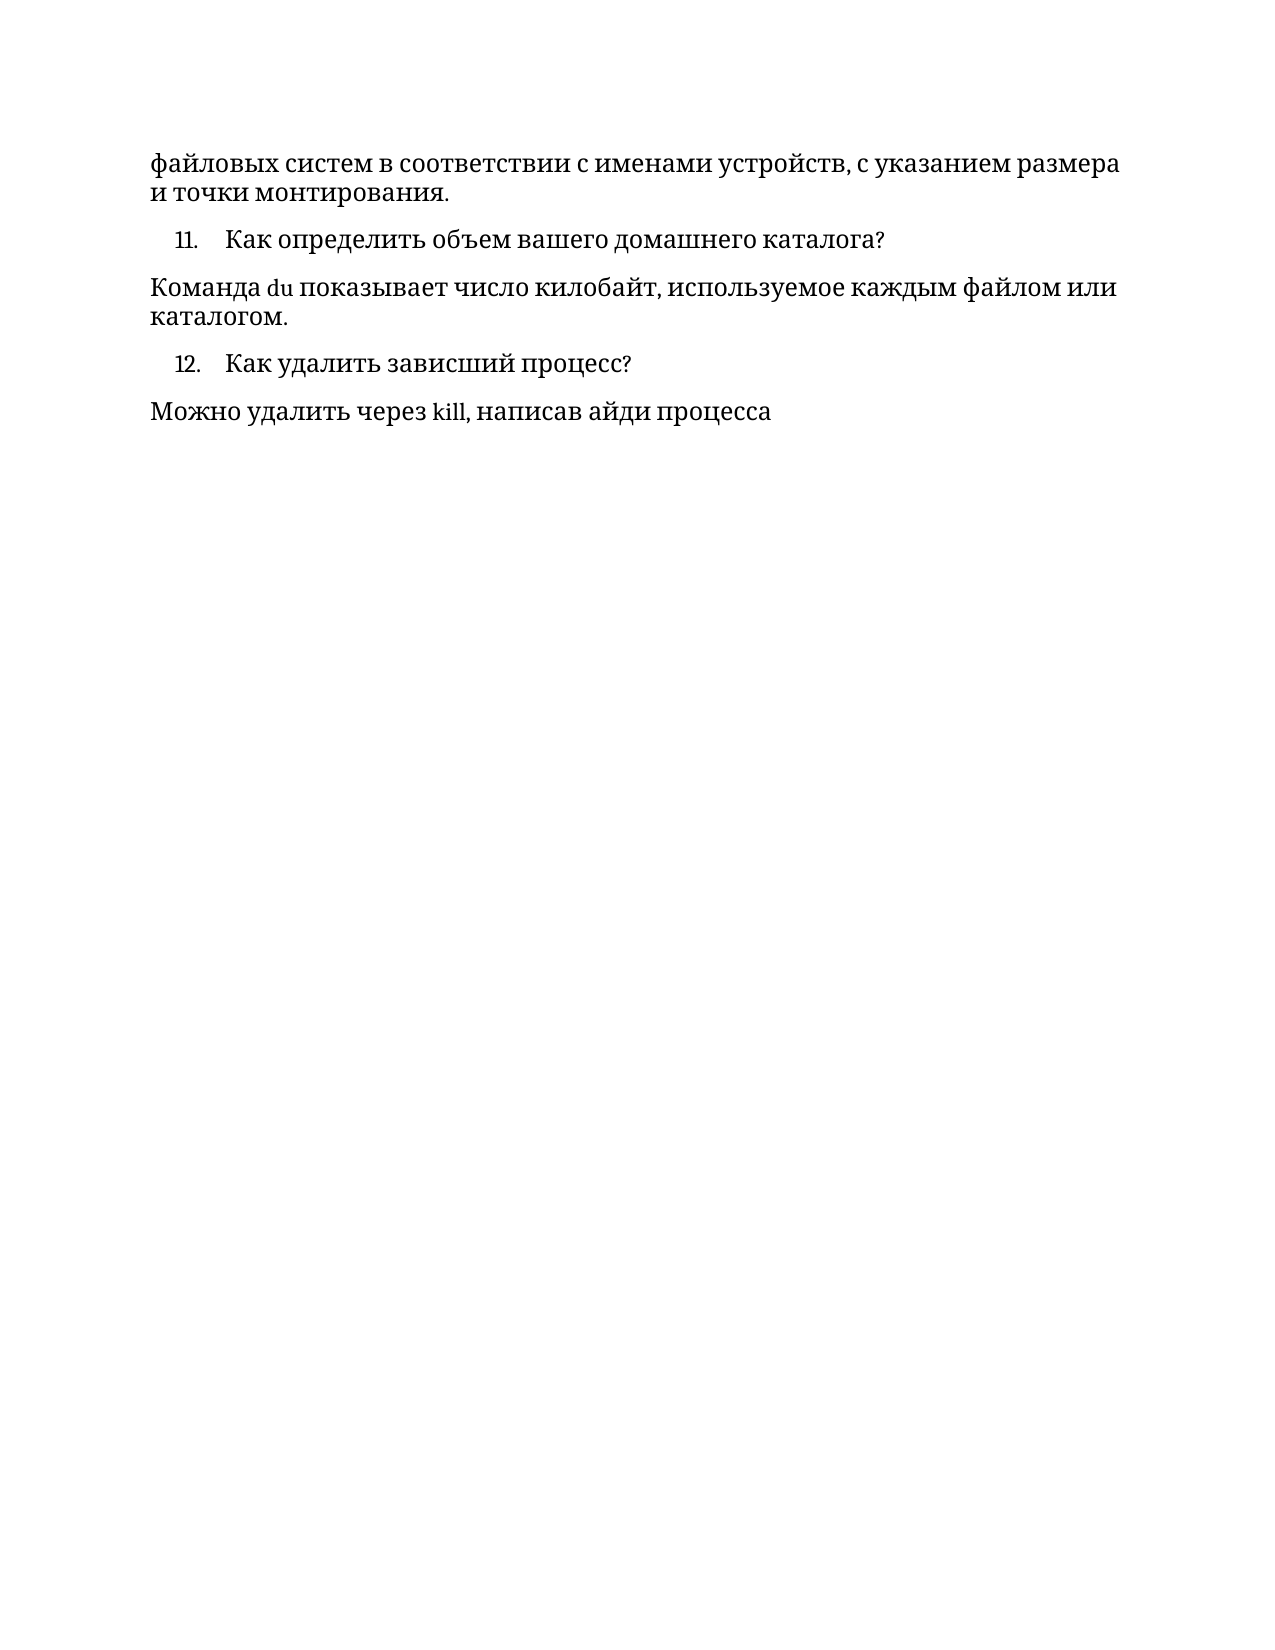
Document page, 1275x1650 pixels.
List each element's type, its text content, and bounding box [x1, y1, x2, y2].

list Как определить объем вашего домашнего каталога? [175, 226, 1125, 255]
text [150, 150, 1125, 207]
text Можно удалить через kill, написав айди процесса [150, 397, 1125, 426]
list Как удалить зависший процесс? [175, 350, 1125, 379]
text Команда du показывает число килобайт, используемое каждым файлом или каталогом. [150, 274, 1125, 331]
